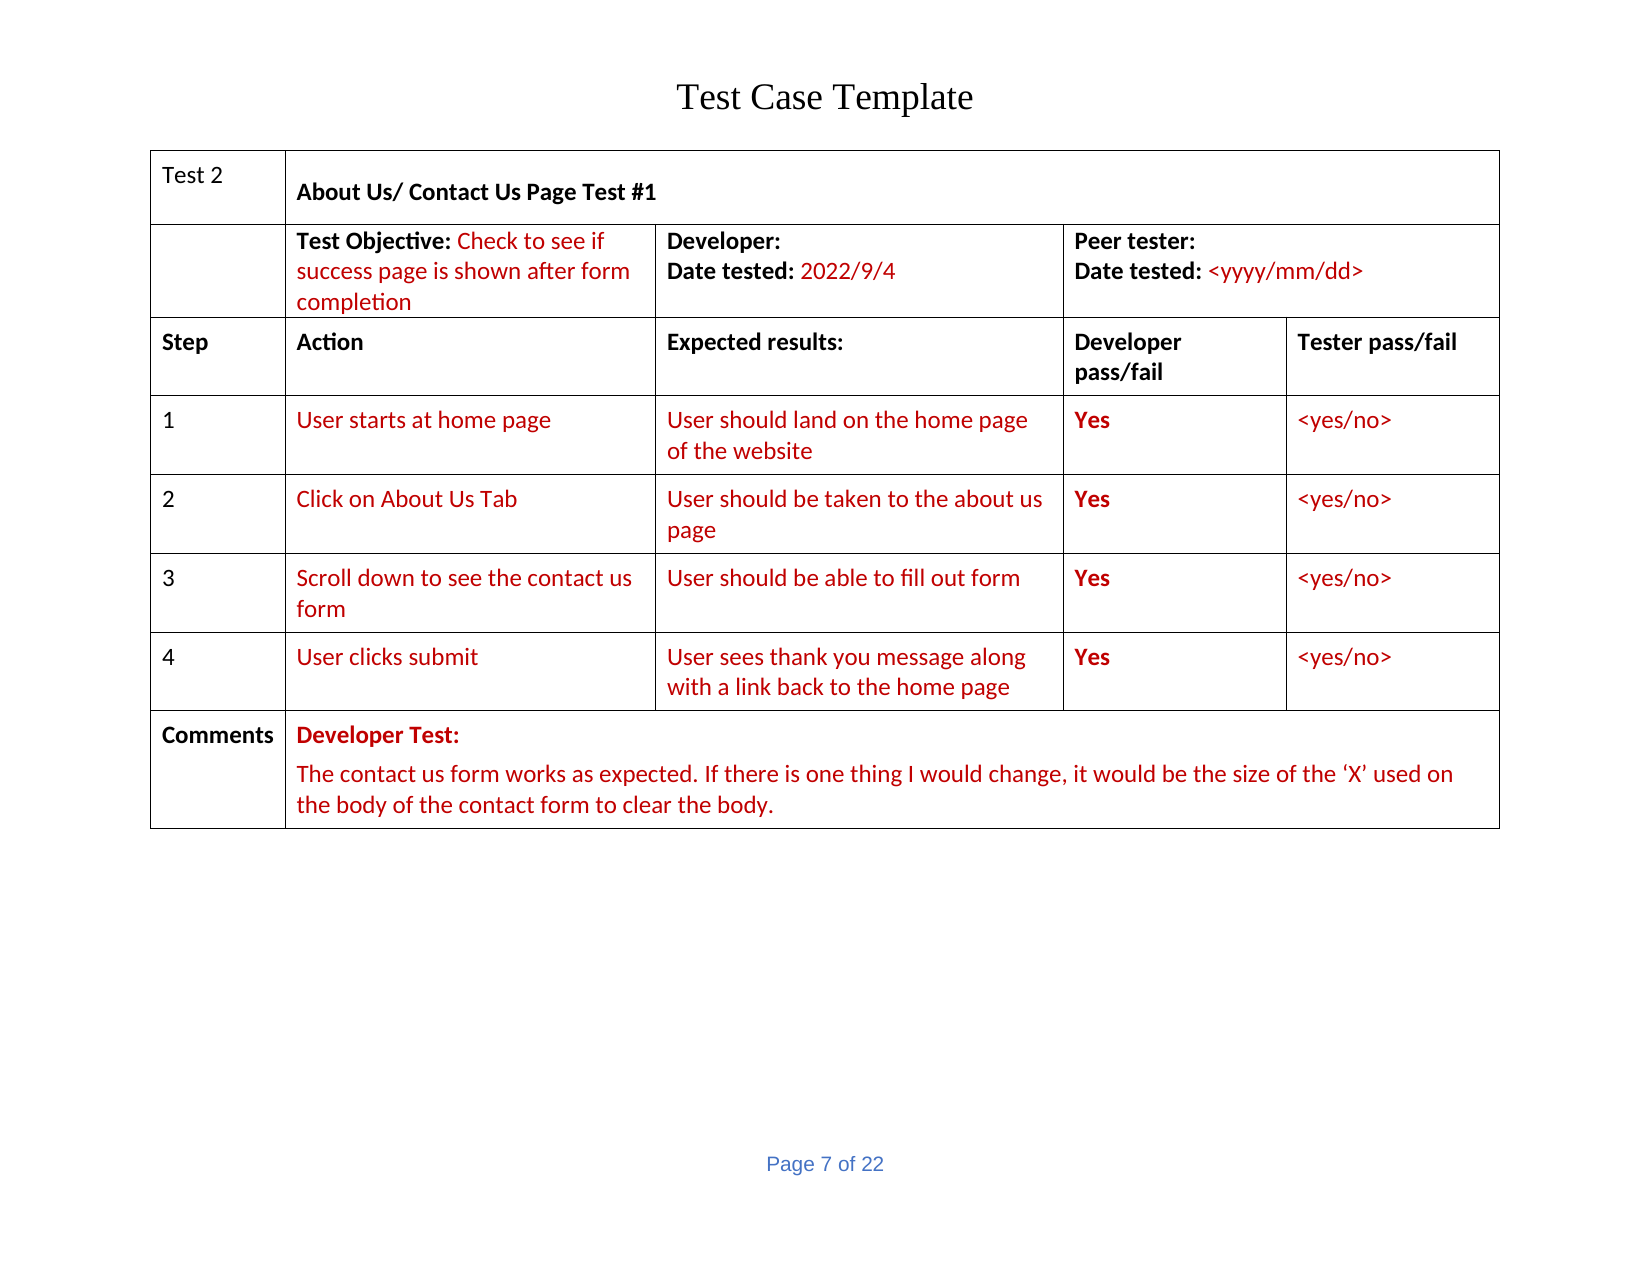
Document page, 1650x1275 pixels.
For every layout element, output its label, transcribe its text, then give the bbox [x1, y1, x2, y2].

table_cell Developer: Date tested: 2022/9/4 [656, 225, 1063, 317]
table_cell 4 [151, 633, 285, 710]
table_cell <yes/no> [1287, 475, 1499, 553]
table_cell Peer tester: Date tested: <yyyy/mm/dd> [1064, 225, 1499, 317]
table_cell <yes/no> [1287, 554, 1499, 632]
table_cell Yes [1064, 396, 1286, 474]
table_cell Yes [1064, 554, 1286, 632]
table_header Test 2 [151, 151, 285, 224]
table_cell <yes/no> [1287, 396, 1499, 474]
table_cell User should be taken to the about us page [656, 475, 1063, 553]
table_cell Step [151, 318, 285, 395]
table_cell User starts at home page [286, 396, 655, 474]
table_cell Scroll down to see the contact us form [286, 554, 655, 632]
table_cell Tester pass/fail [1287, 318, 1499, 395]
table_cell 2 [151, 475, 285, 553]
table_cell <yes/no> [1287, 633, 1499, 710]
table_cell Yes [1064, 475, 1286, 553]
table_cell Yes [1064, 633, 1286, 710]
table_header About Us/ Contact Us Page Test #1 [286, 151, 1499, 224]
table_cell Action [286, 318, 655, 395]
table_cell User should land on the home page of the website [656, 396, 1063, 474]
table_cell Developer Test: The contact us form works as expected. If there is one thing I would change, it would be the size of the ‘X’ used on the body of the contact form to clear the body. [286, 711, 1499, 828]
table_cell Expected results: [656, 318, 1063, 395]
table_cell Test Objective: Check to see if success page is shown after form completion [286, 225, 655, 317]
table_cell Click on About Us Tab [286, 475, 655, 553]
table_cell 3 [151, 554, 285, 632]
table_cell User sees thank you message along with a link back to the home page [656, 633, 1063, 710]
table_cell Developer pass/fail [1064, 318, 1286, 395]
table_cell User should be able to fill out form [656, 554, 1063, 632]
table_cell User clicks submit [286, 633, 655, 710]
table_cell 1 [151, 396, 285, 474]
table_cell Comments [151, 711, 285, 828]
table_cell [151, 225, 285, 317]
